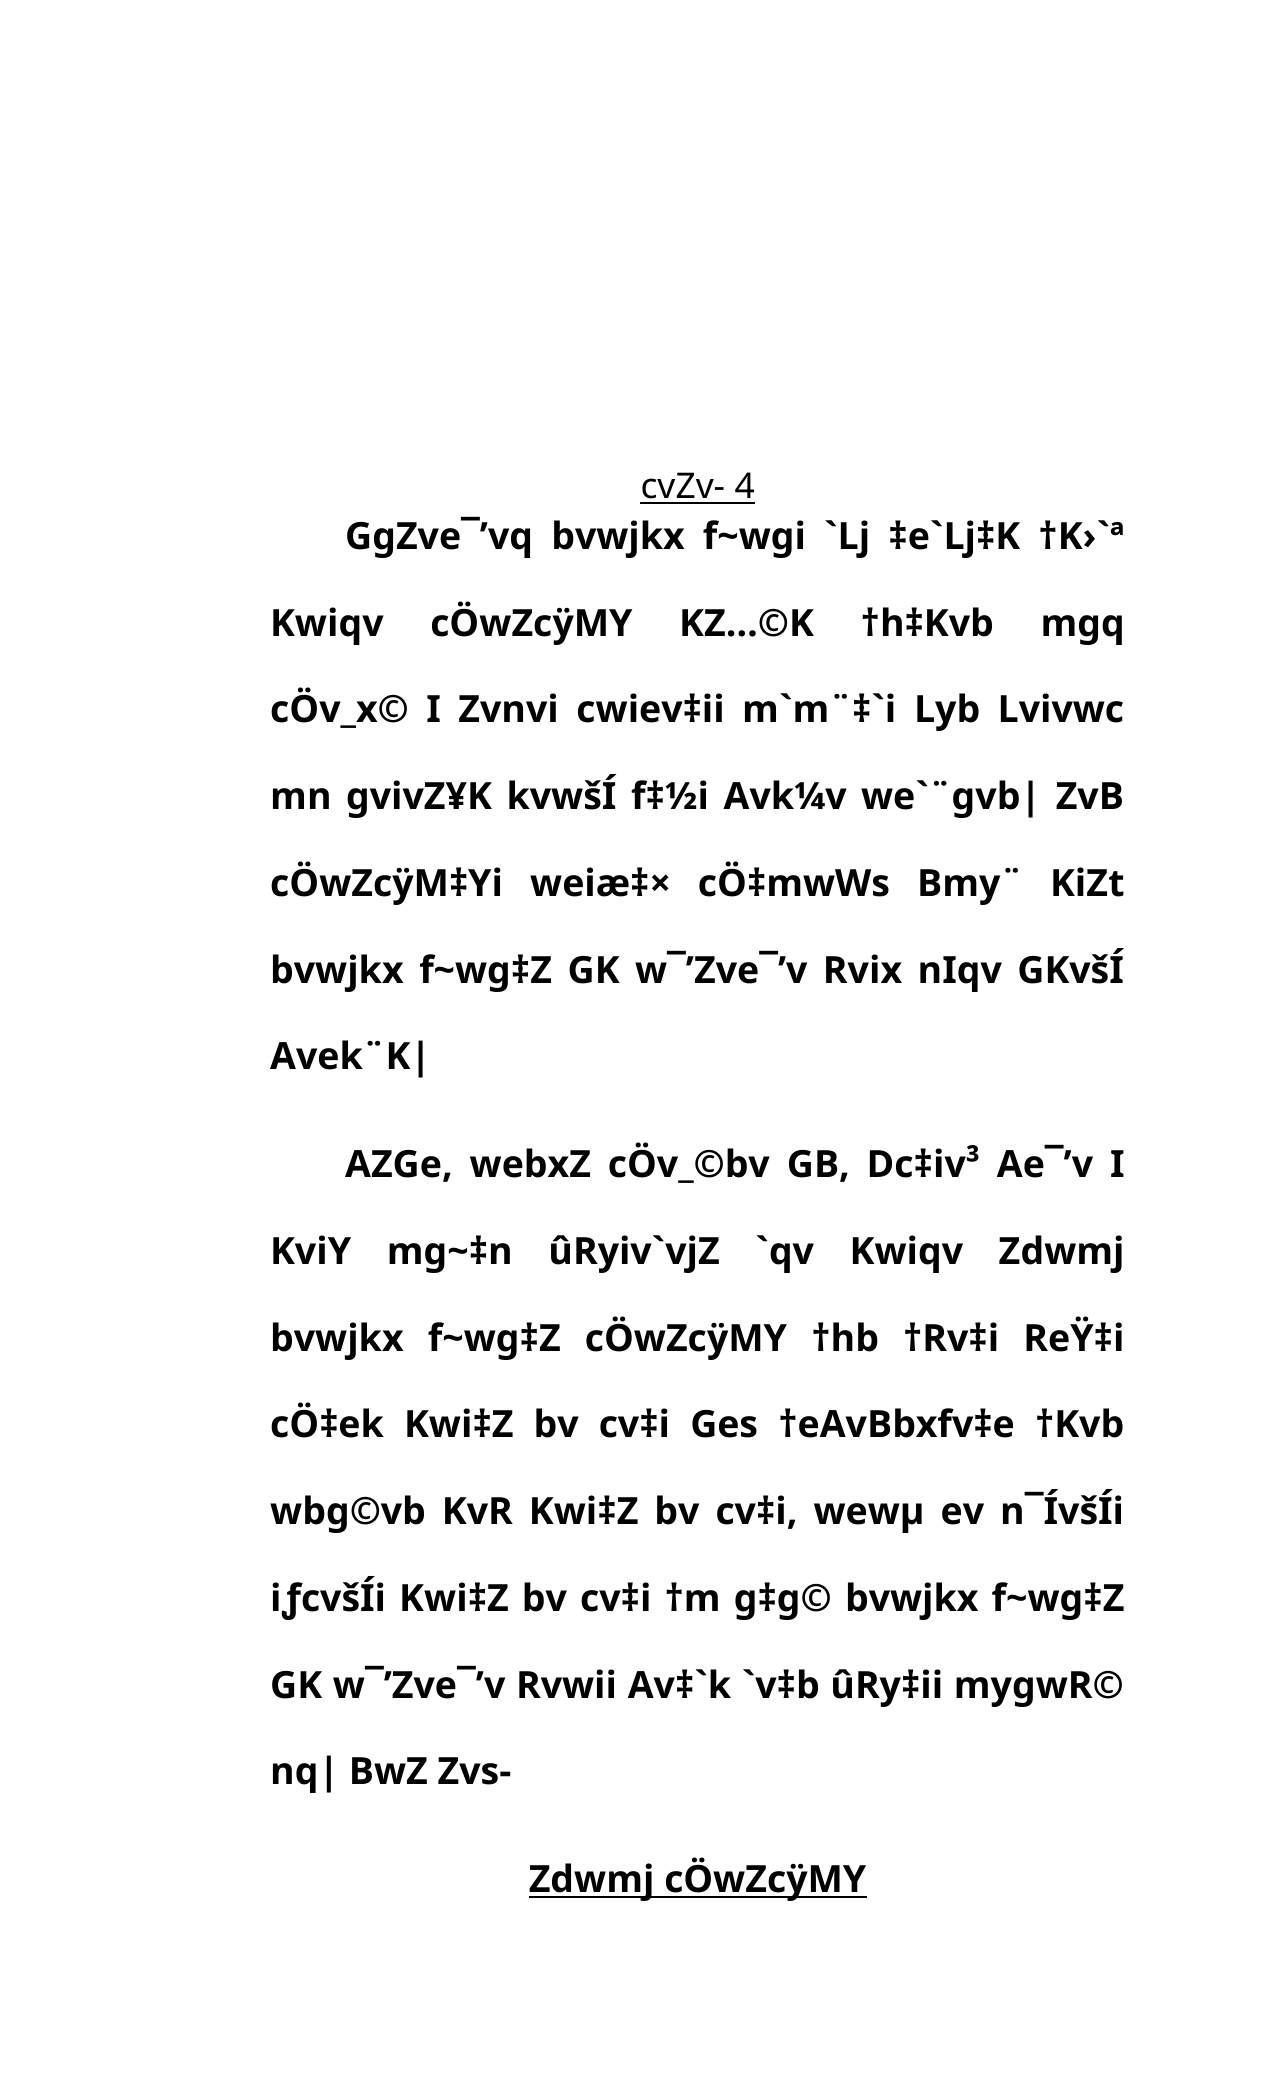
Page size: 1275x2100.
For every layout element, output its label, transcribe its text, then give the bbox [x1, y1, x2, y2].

text Zdwmj cÖwZcÿMY [270, 1852, 1125, 1903]
text AZGe, webxZ cÖv_©bv GB, Dc‡iv³ Ae¯’v I KviY mg~‡n ûRyiv`vjZ `qv Kwiqv Zdwmj bvwjkx f~wg‡Z cÖwZcÿMY †hb †Rv‡i ReŸ‡i cÖ‡ek Kwi‡Z bv cv‡i Ges †eAvBbxfv‡e †Kvb wbg©vb KvR Kwi‡Z bv cv‡i, wewµ ev n¯ÍvšÍi iƒcvšÍi Kwi‡Z bv cv‡i †m g‡g© bvwjkx f~wg‡Z GK w¯’Zve¯’v Rvwii Av‡`k `v‡b ûRy‡ii mygwR© nq| BwZ Zvs- [270, 1137, 1125, 1796]
text GgZve¯’vq bvwjkx f~wgi `Lj ‡e`Lj‡K †K›`ª Kwiqv cÖwZcÿMY KZ…©K †h‡Kvb mgq cÖv_x© I Zvnvi cwiev‡ii m`m¨‡`i Lyb Lvivwc mn gvivZ¥K kvwšÍ f‡½i Avk¼v we`¨gvb| ZvB cÖwZcÿM‡Yi weiæ‡× cÖ‡mwWs Bmy¨ KiZt bvwjkx f~wg‡Z GK w¯’Zve¯’v Rvix nIqv GKvšÍ Avek¨K| [270, 509, 1125, 1081]
